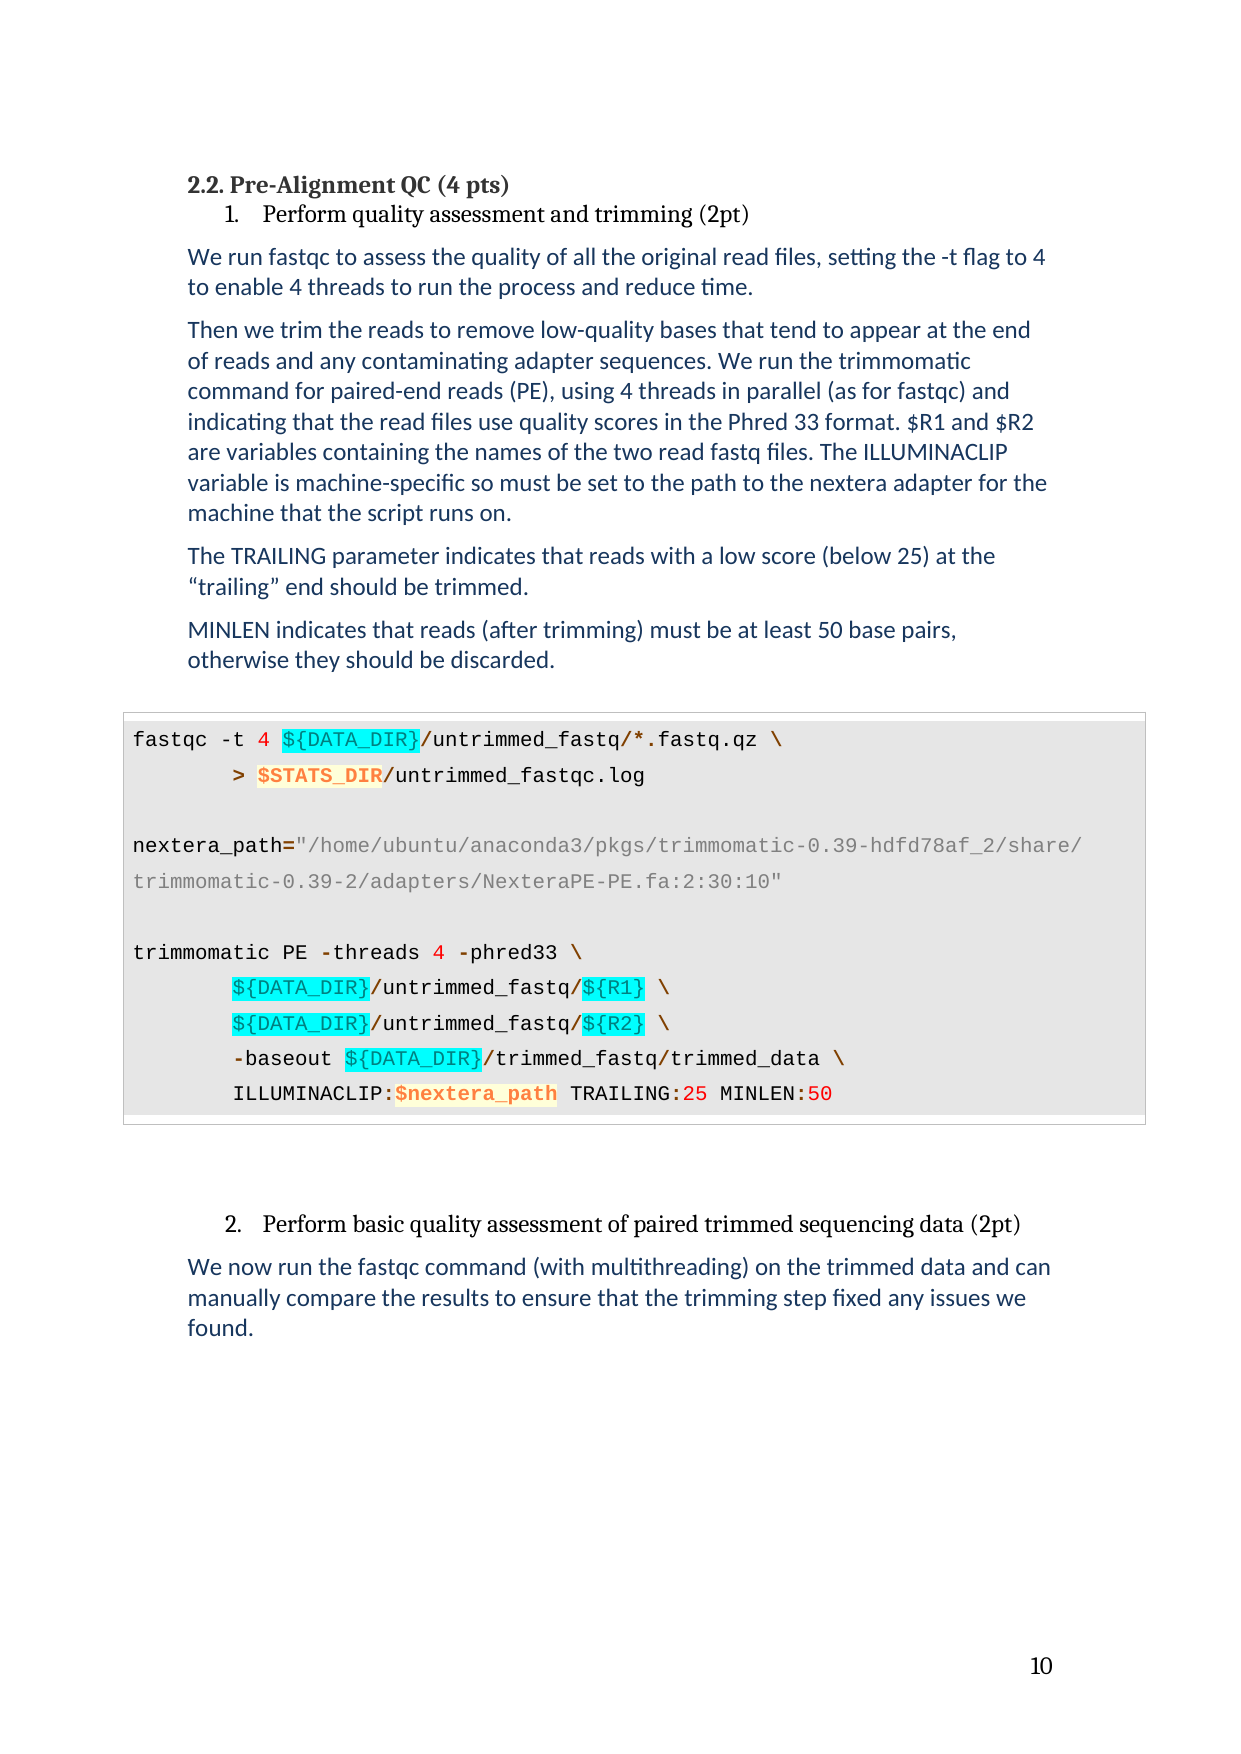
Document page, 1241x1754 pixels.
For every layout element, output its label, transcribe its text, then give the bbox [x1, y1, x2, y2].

text MINLEN indicates that reads (after trimming) must be at least 50 base pairs, otherwise they should be discarded. [187, 614, 1053, 675]
text nextera_path="/home/ubuntu/anaconda3/pkgs/trimmomatic-0.39-hdfd78af_2/share/trimmomatic-0.39-2/adapters/NexteraPE-PE.fa:2:30:10" [124, 827, 1145, 894]
text ${DATA_DIR}/untrimmed_fastq/${R1} \ [124, 969, 1145, 1001]
list Perform basic quality assessment of paired trimmed sequencing data (2pt) [225, 1210, 1053, 1239]
text We now run the fastqc command (with multithreading) on the trimmed data and can manually compare the results to ensure that the trimming step fixed any issues we found. [187, 1251, 1053, 1343]
text trimmomatic PE -threads 4 -phred33 \ [124, 933, 1145, 965]
text ${DATA_DIR}/untrimmed_fastq/${R2} \ [124, 1004, 1145, 1036]
text ILLUMINACLIP:$nextera_path TRAILING:25 MINLEN:50 [124, 1075, 1145, 1115]
list Perform quality assessment and trimming (2pt) [225, 199, 1053, 228]
text fastqc -t 4 ${DATA_DIR}/untrimmed_fastq/*.fastq.qz \ [124, 721, 1145, 753]
text -baseout ${DATA_DIR}/trimmed_fastq/trimmed_data \ [124, 1040, 1145, 1072]
text The TRAILING parameter indicates that reads with a low score (below 25) at the “trailing” end should be trimmed. [187, 541, 1053, 602]
subtitle 2.2. Pre-Alignment QC (4 pts) [187, 171, 1053, 199]
text Then we trim the reads to remove low-quality bases that tend to appear at the end of reads and any contaminating adapter sequences. We run the trimmomatic command for paired-end reads (PE), using 4 threads in parallel (as for fastqc) and indicating that the read files use quality scores in the Phred 33 format. $R1 and $R2 are variables containing the names of the two read fastq files. The ILLUMINACLIP variable is machine-specific so must be set to the path to the nextera adapter for the machine that the script runs on. [187, 314, 1053, 528]
text We run fastqc to assess the quality of all the original read files, setting the -t flag to 4 to enable 4 threads to run the process and reduce time. [187, 241, 1053, 302]
text > $STATS_DIR/untrimmed_fastqc.log [124, 756, 1145, 788]
